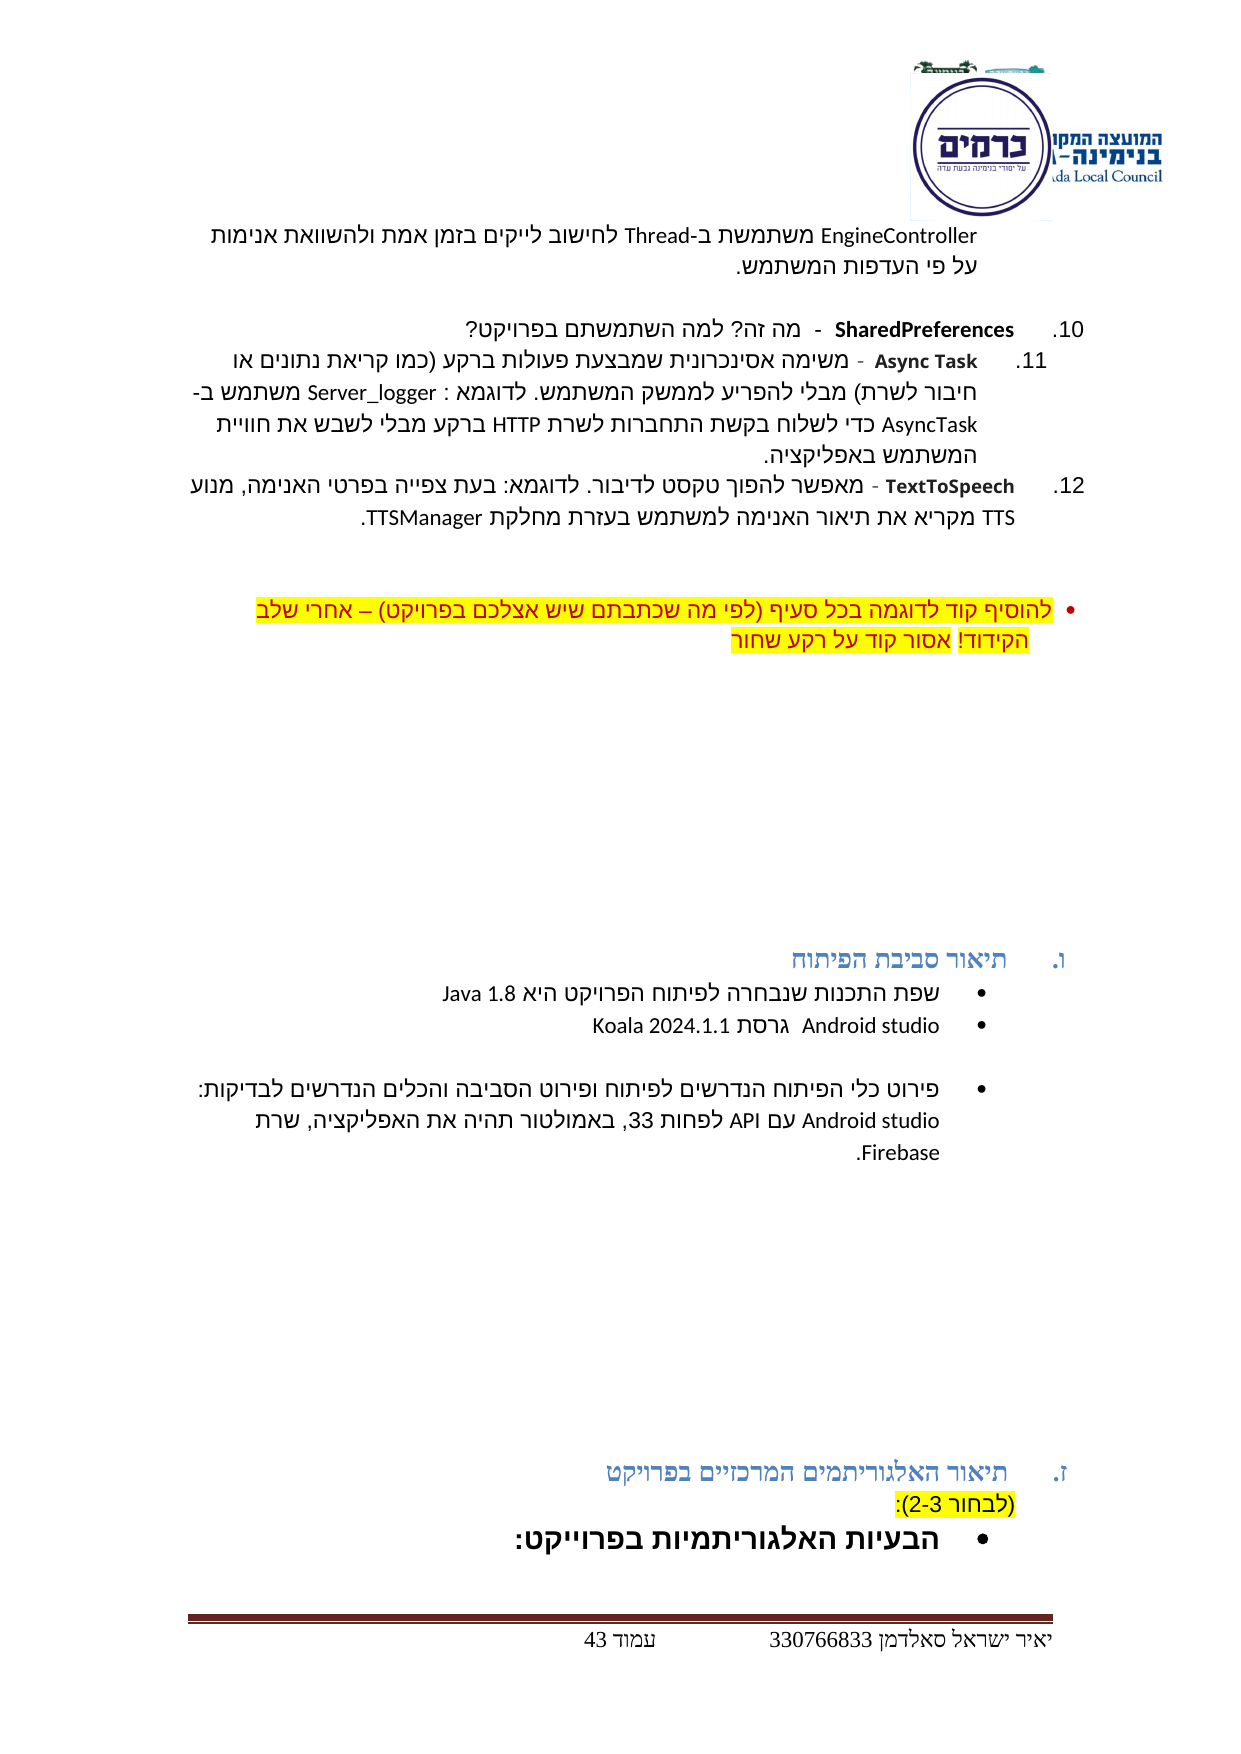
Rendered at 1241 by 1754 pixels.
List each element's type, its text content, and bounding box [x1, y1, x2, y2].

list Android studio גרסת Koala 2024.1.1 [187, 1011, 978, 1039]
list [187, 221, 1015, 279]
list TextToSpeech - מאפשר להפוך טקסט לדיבור. לדוגמא: בעת צפייה בפרטי האנימה, מנוע TTS מקריא את תיאור האנימה למשתמש בעזרת מחלקת TTSManager. [187, 472, 1053, 531]
list SharedPreferences - מה זה? למה השתמשתם בפרויקט? [187, 315, 1052, 343]
subtitle תיאור סביבת הפיתוח [187, 943, 1052, 974]
list הבעיות האלגוריתמיות בפרוייקט: [187, 1522, 978, 1555]
list Async Task - משימה אסינכרונית שמבצעת פעולות ברקע (כמו קריאת נתונים או חיבור לשרת) מבלי להפריע לממשק המשתמש. לדוגמא : Server_logger משתמש ב-AsyncTask כדי לשלוח בקשת התחברות לשרת HTTP ברקע מבלי לשבש את חוויית המשתמש באפליקציה. [187, 347, 1015, 468]
list פירוט כלי הפיתוח הנדרשים לפיתוח ופירוט הסביבה והכלים הנדרשים לבדיקות: Android studio עם API לפחות 33, באמולטור תהיה את האפליקציה, שרת Firebase. [187, 1076, 978, 1166]
list להוסיף קוד לדוגמה בכל סעיף (לפי מה שכתבתם שיש אצלכם בפרויקט) – אחרי שלב הקידוד! אסור קוד על רקע שחור [187, 597, 1067, 653]
picture [906, 3, 1175, 230]
list שפת התכנות שנבחרה לפיתוח הפרויקט היא Java 1.8 [187, 979, 978, 1007]
subtitle תיאור האלגוריתמים המרכזיים בפרויקט (לבחור 2-3): [187, 1456, 1053, 1518]
